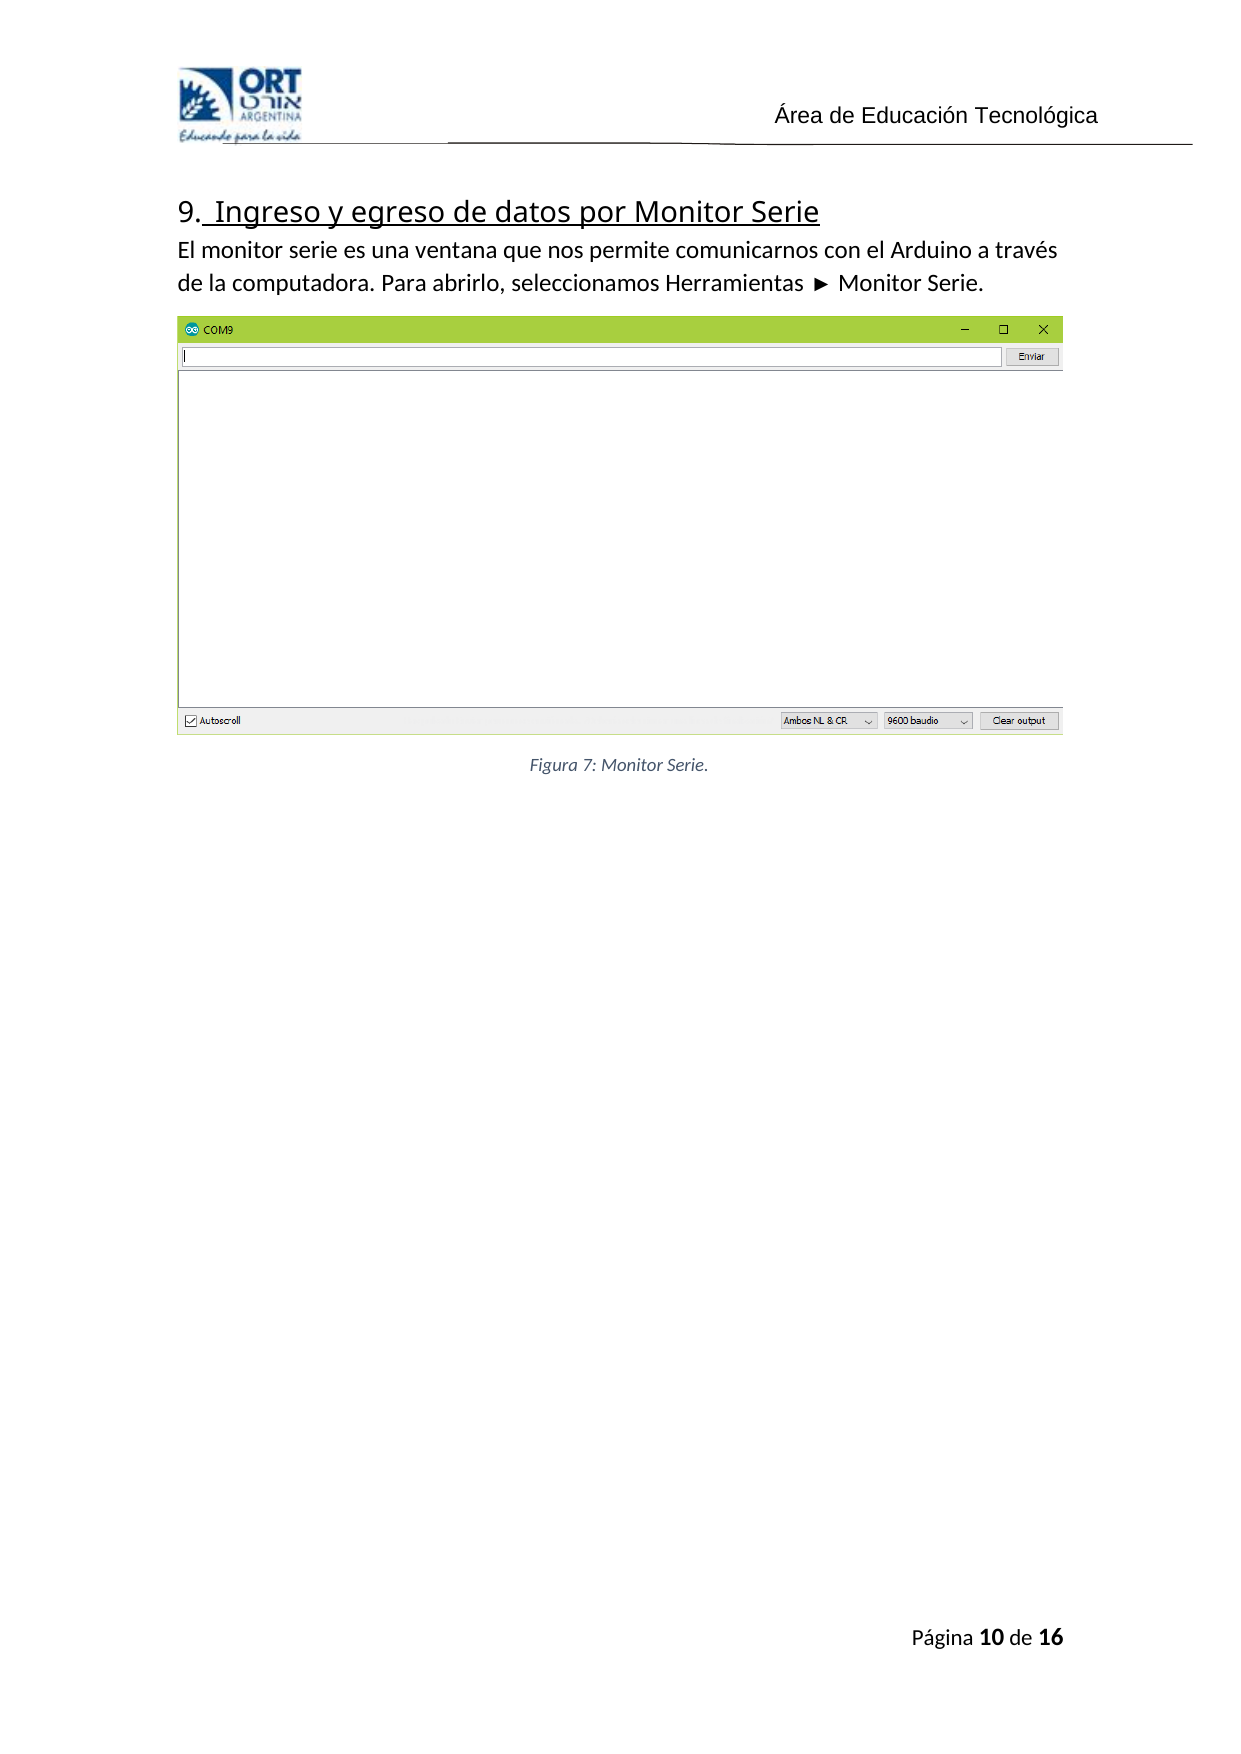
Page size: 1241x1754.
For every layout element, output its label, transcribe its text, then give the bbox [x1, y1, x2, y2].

subtitle Ingreso y egreso de datos por Monitor Serie [177, 148, 1063, 231]
picture [177, 66, 303, 146]
text El monitor serie es una ventana que nos permite comunicarnos con el Arduino a través de la computadora. Para abrirlo, seleccionamos Herramientas ► Monitor Serie. [177, 234, 1063, 297]
picture [177, 316, 1063, 735]
